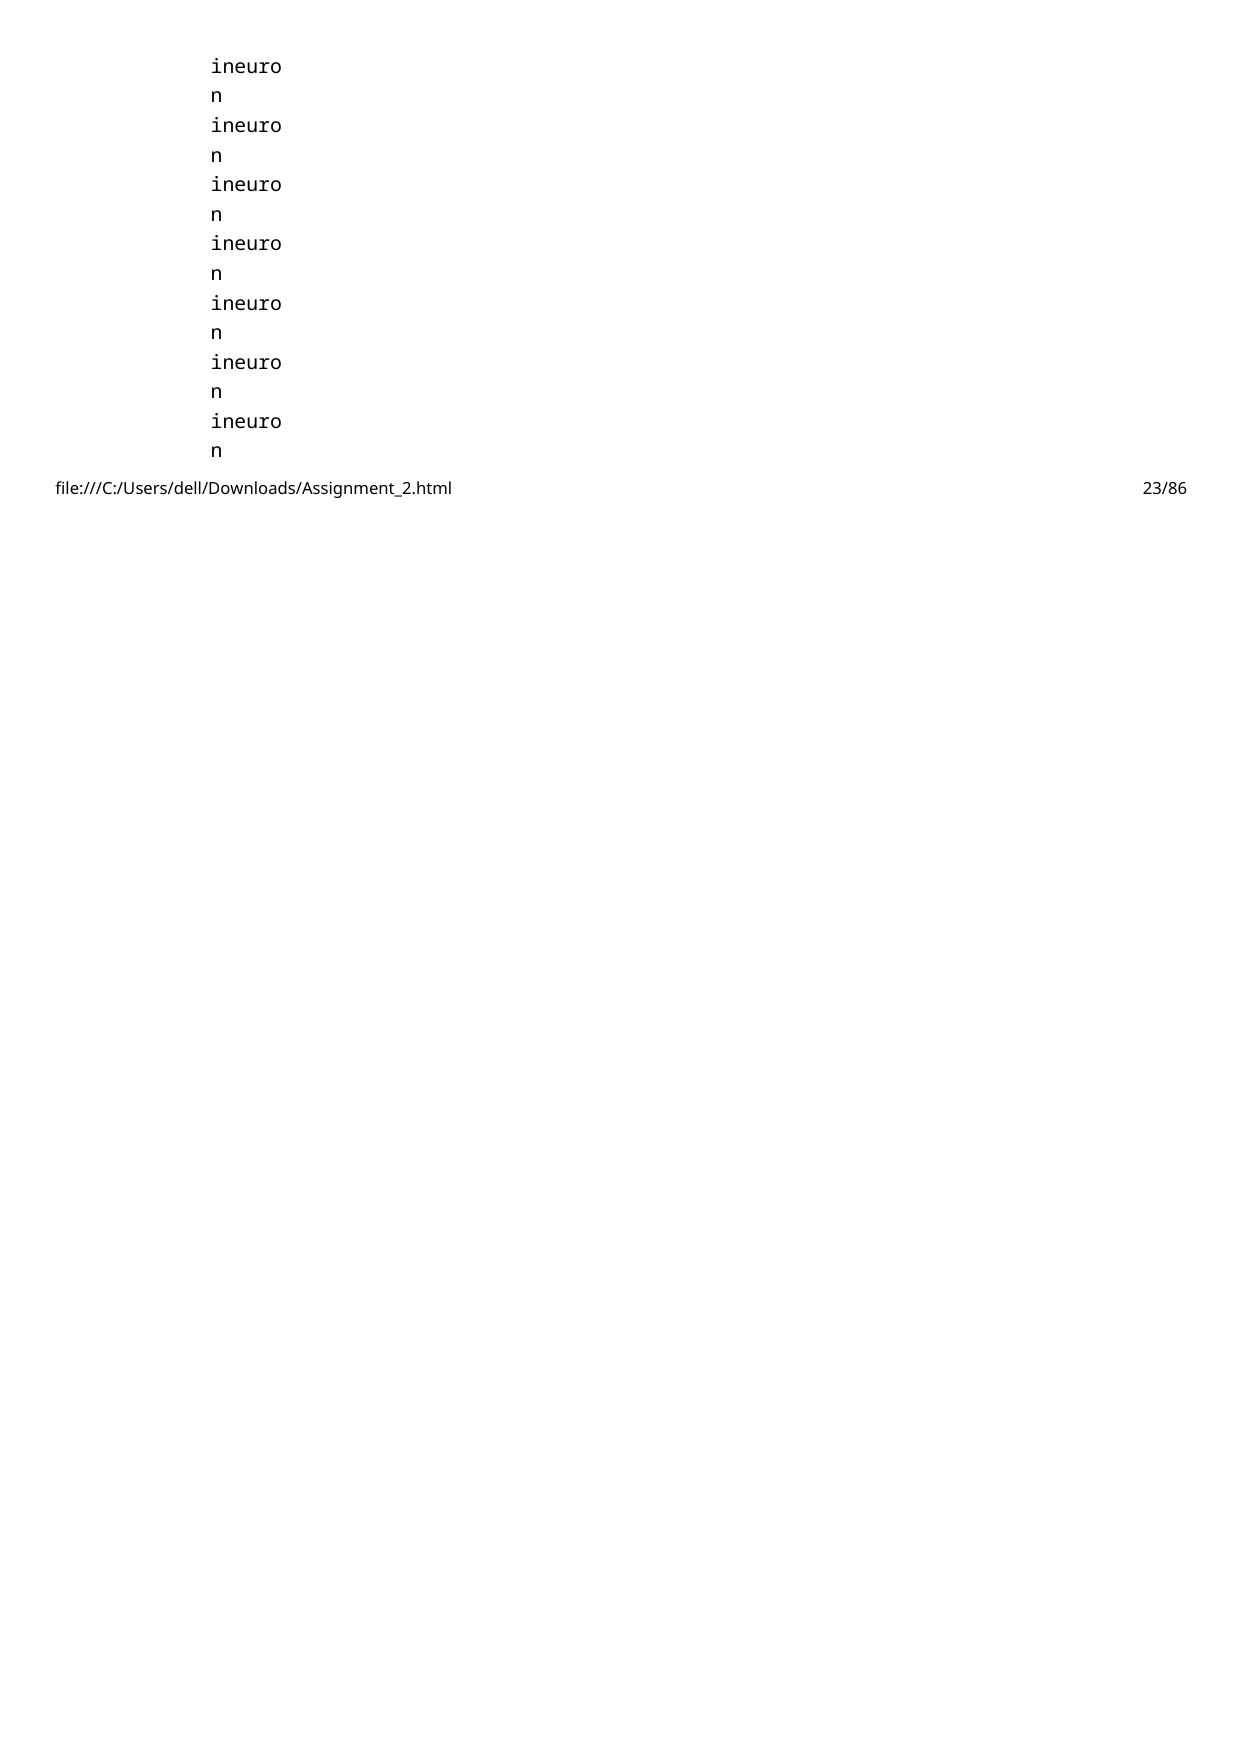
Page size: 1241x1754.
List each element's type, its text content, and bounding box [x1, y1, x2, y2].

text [210, 52, 290, 464]
text file:///C:/Users/dell/Downloads/Assignment_2.html 23/86 [55, 477, 1196, 499]
